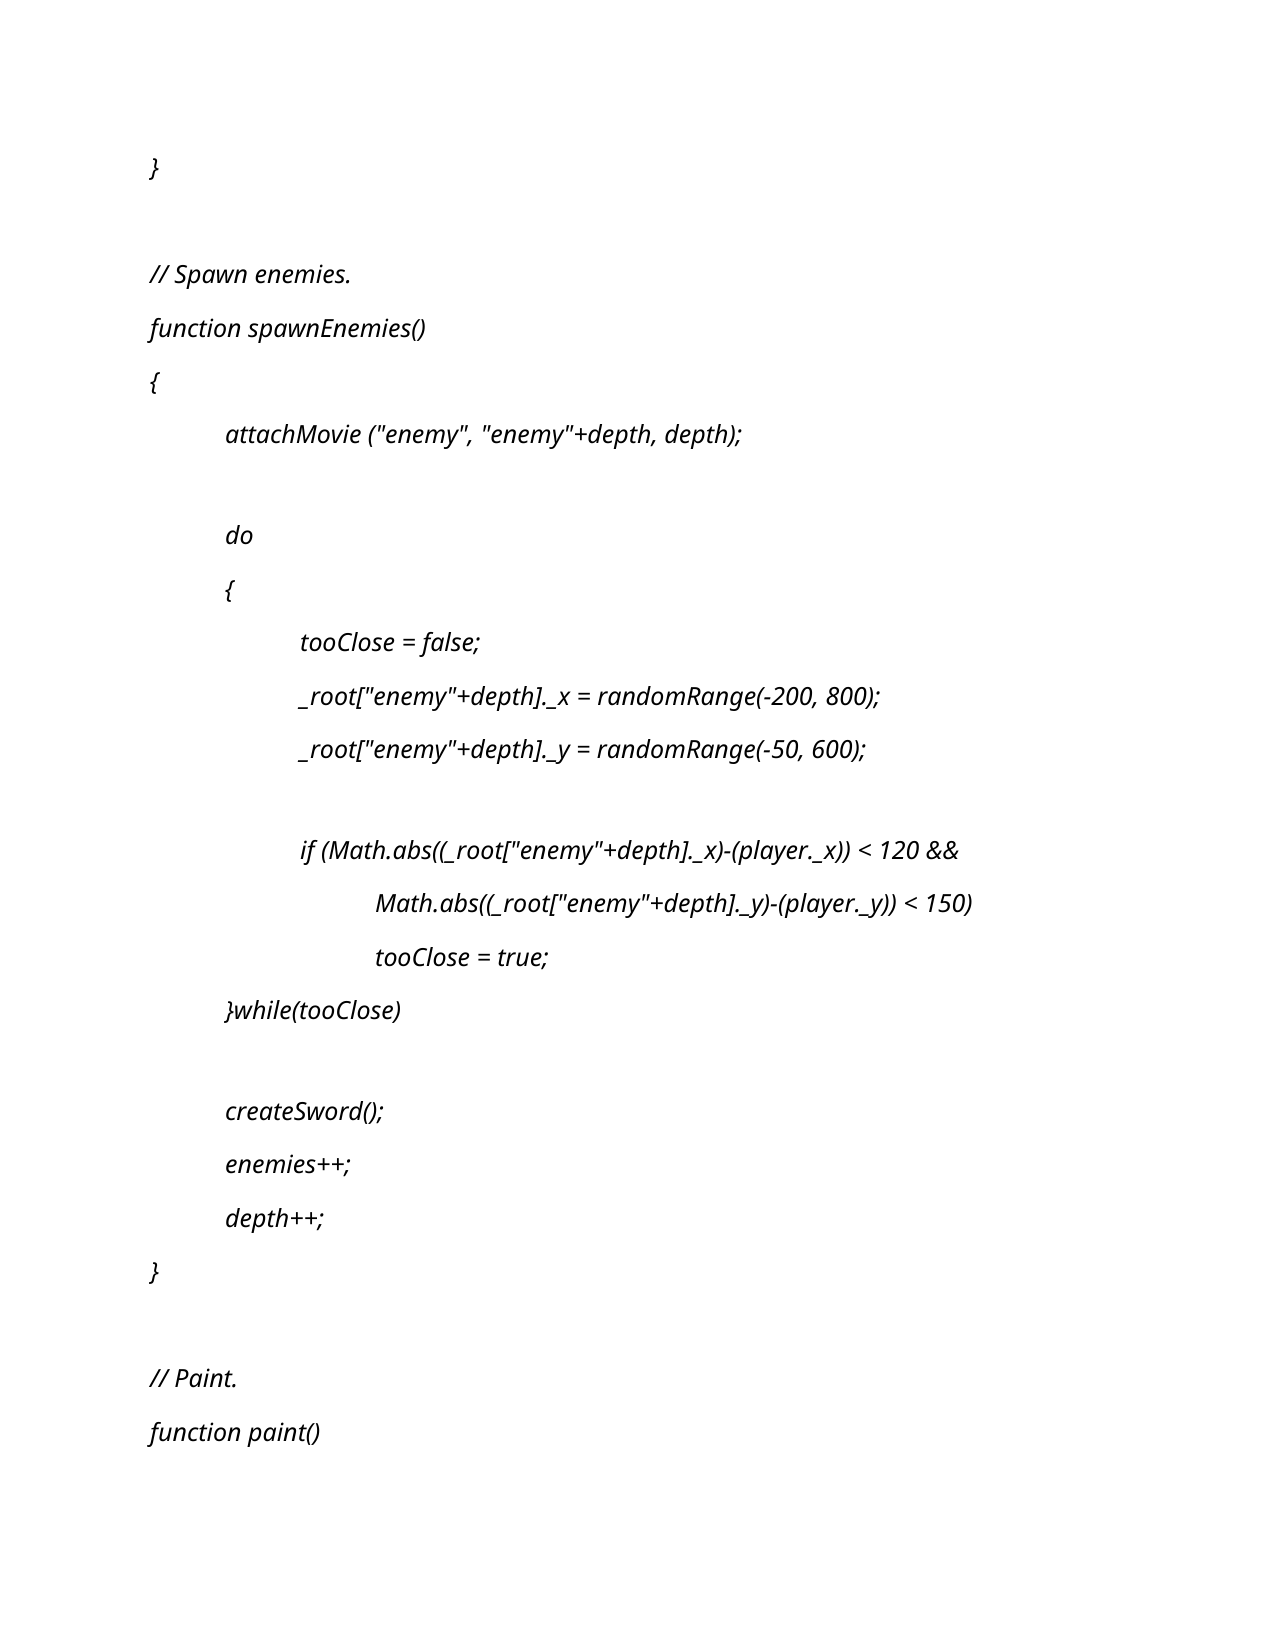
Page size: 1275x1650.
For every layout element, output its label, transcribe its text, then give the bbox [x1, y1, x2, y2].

text // Paint. [150, 1361, 1125, 1395]
text attachMovie ("enemy", "enemy"+depth, depth); [150, 417, 1125, 451]
text createSword(); [150, 1094, 1125, 1128]
text { [150, 571, 1125, 606]
text _root["enemy"+depth]._y = randomRange(-50, 600); [150, 732, 1125, 766]
text } [150, 1254, 1125, 1288]
text if (Math.abs((_root["enemy"+depth]._x)-(player._x)) < 120 && [150, 833, 1125, 867]
text do [150, 518, 1125, 552]
text function spawnEnemies() [150, 310, 1125, 344]
text tooClose = false; [150, 625, 1125, 659]
text enemies++; [150, 1147, 1125, 1181]
text Math.abs((_root["enemy"+depth]._y)-(player._y)) < 150) [150, 886, 1125, 920]
text tooClose = true; [150, 939, 1125, 973]
text } [150, 150, 1125, 184]
text _root["enemy"+depth]._x = randomRange(-200, 800); [150, 678, 1125, 712]
text function paint() [150, 1414, 1125, 1448]
text depth++; [150, 1201, 1125, 1235]
text }while(tooClose) [150, 993, 1125, 1027]
text // Spawn enemies. [150, 257, 1125, 291]
text { [150, 364, 1125, 398]
